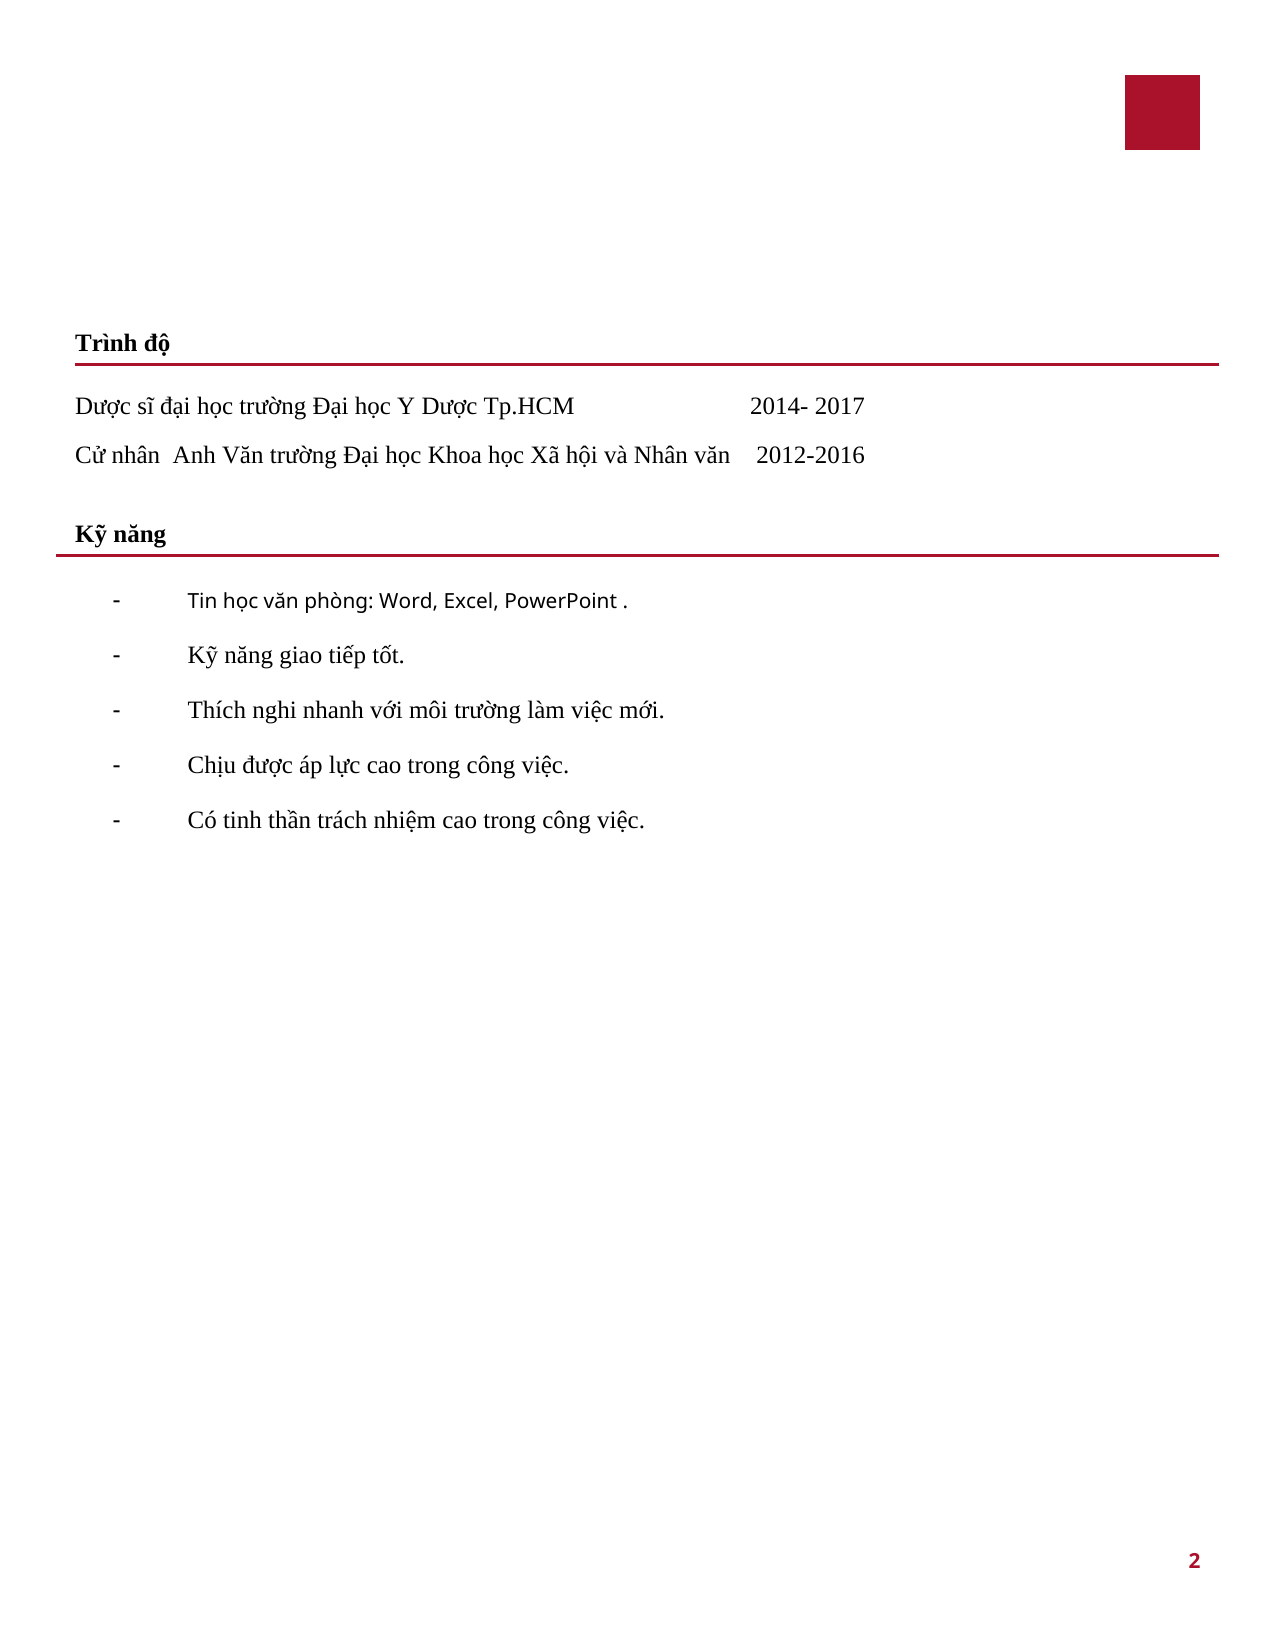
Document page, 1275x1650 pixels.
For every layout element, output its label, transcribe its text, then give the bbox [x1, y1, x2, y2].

subtitle Kỹ năng [56, 519, 1219, 554]
text Dược sĩ đại học trường Đại học Y Dược Tp.HCM 2014- 2017 [75, 391, 1200, 419]
subtitle 2012-2016 [75, 440, 1200, 469]
subtitle Trình độ [75, 328, 1219, 363]
